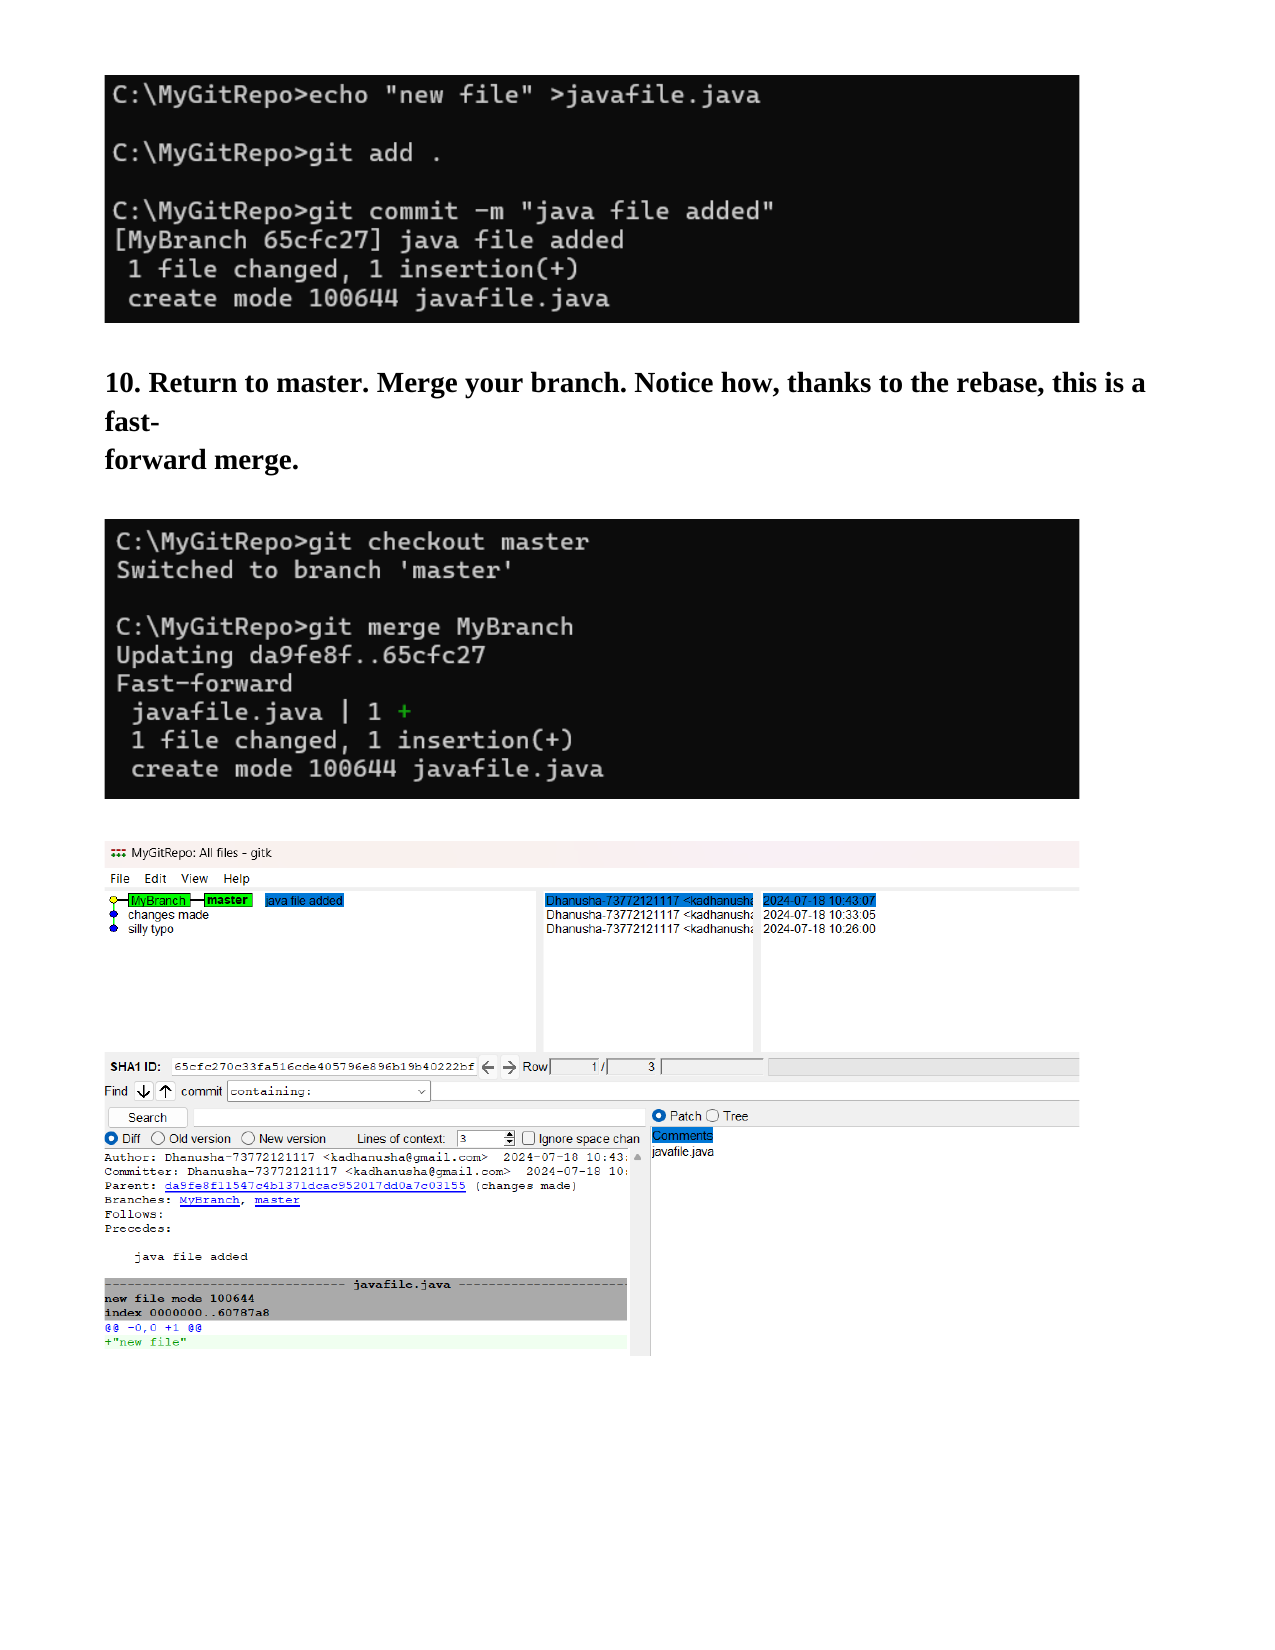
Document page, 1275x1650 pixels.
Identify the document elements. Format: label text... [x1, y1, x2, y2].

picture [104, 841, 1080, 1356]
picture [104, 75, 1080, 323]
picture [104, 519, 1080, 799]
text forward merge. [104, 442, 1171, 476]
text 10. Return to master. Merge your branch. Notice how, thanks to the rebase, this is a fast- [104, 365, 1171, 437]
